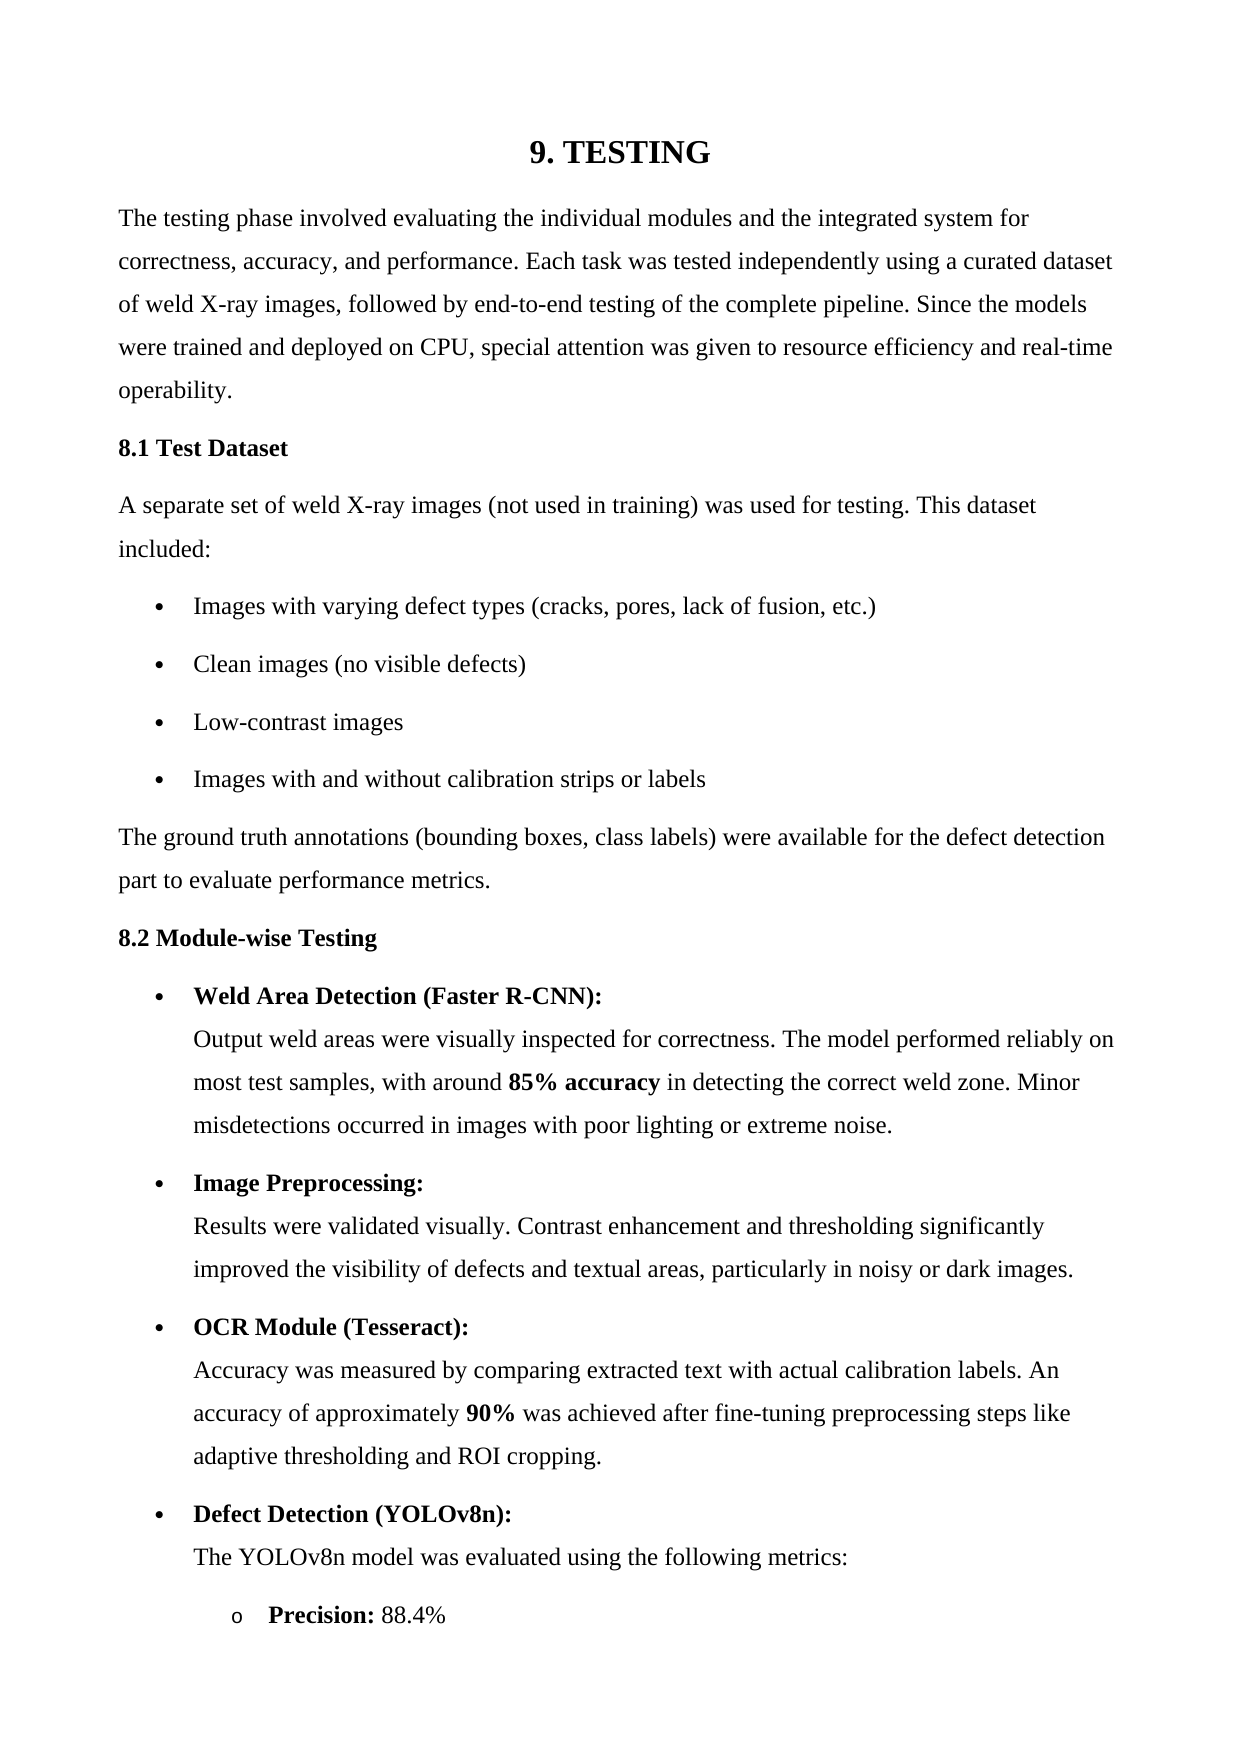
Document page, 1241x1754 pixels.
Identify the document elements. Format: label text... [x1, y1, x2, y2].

subtitle 9. TESTING [118, 133, 1122, 171]
list OCR Module (Tesseract): Accuracy was measured by comparing extracted text with actual calibration labels. An accuracy of approximately 90% was achieved after fine-tuning preprocessing steps like adaptive thresholding and ROI cropping. [156, 1312, 1122, 1470]
list Images with varying defect types (cracks, pores, lack of fusion, etc.) [156, 591, 1122, 620]
list Clean images (no visible defects) [156, 649, 1122, 678]
list Images with and without calibration strips or labels [156, 764, 1122, 793]
text 8.2 Module-wise Testing [118, 923, 1122, 952]
text A separate set of weld X-ray images (not used in training) was used for testing. This dataset included: [118, 491, 1122, 562]
list Weld Area Detection (Faster R-CNN): Output weld areas were visually inspected for correctness. The model performed reliably on most test samples, with around 85% accuracy in detecting the correct weld zone. Minor misdetections occurred in images with poor lighting or extreme noise. [156, 981, 1122, 1139]
list Defect Detection (YOLOv8n): The YOLOv8n model was evaluated using the following metrics: [156, 1499, 1122, 1571]
text The testing phase involved evaluating the individual modules and the integrated system for correctness, accuracy, and performance. Each task was tested independently using a curated dataset of weld X-ray images, followed by end-to-end testing of the complete pipeline. Since the models were trained and deployed on CPU, special attention was given to resource efficiency and real-time operability. [118, 203, 1122, 404]
list Low-contrast images [156, 707, 1122, 736]
text 8.1 Test Dataset [118, 433, 1122, 462]
list Image Preprocessing: Results were validated visually. Contrast enhancement and thresholding significantly improved the visibility of defects and textual areas, particularly in noisy or dark images. [156, 1168, 1122, 1283]
text The ground truth annotations (bounding boxes, class labels) were available for the defect detection part to evaluate performance metrics. [118, 822, 1122, 894]
list Precision: 88.4% [231, 1600, 1122, 1629]
